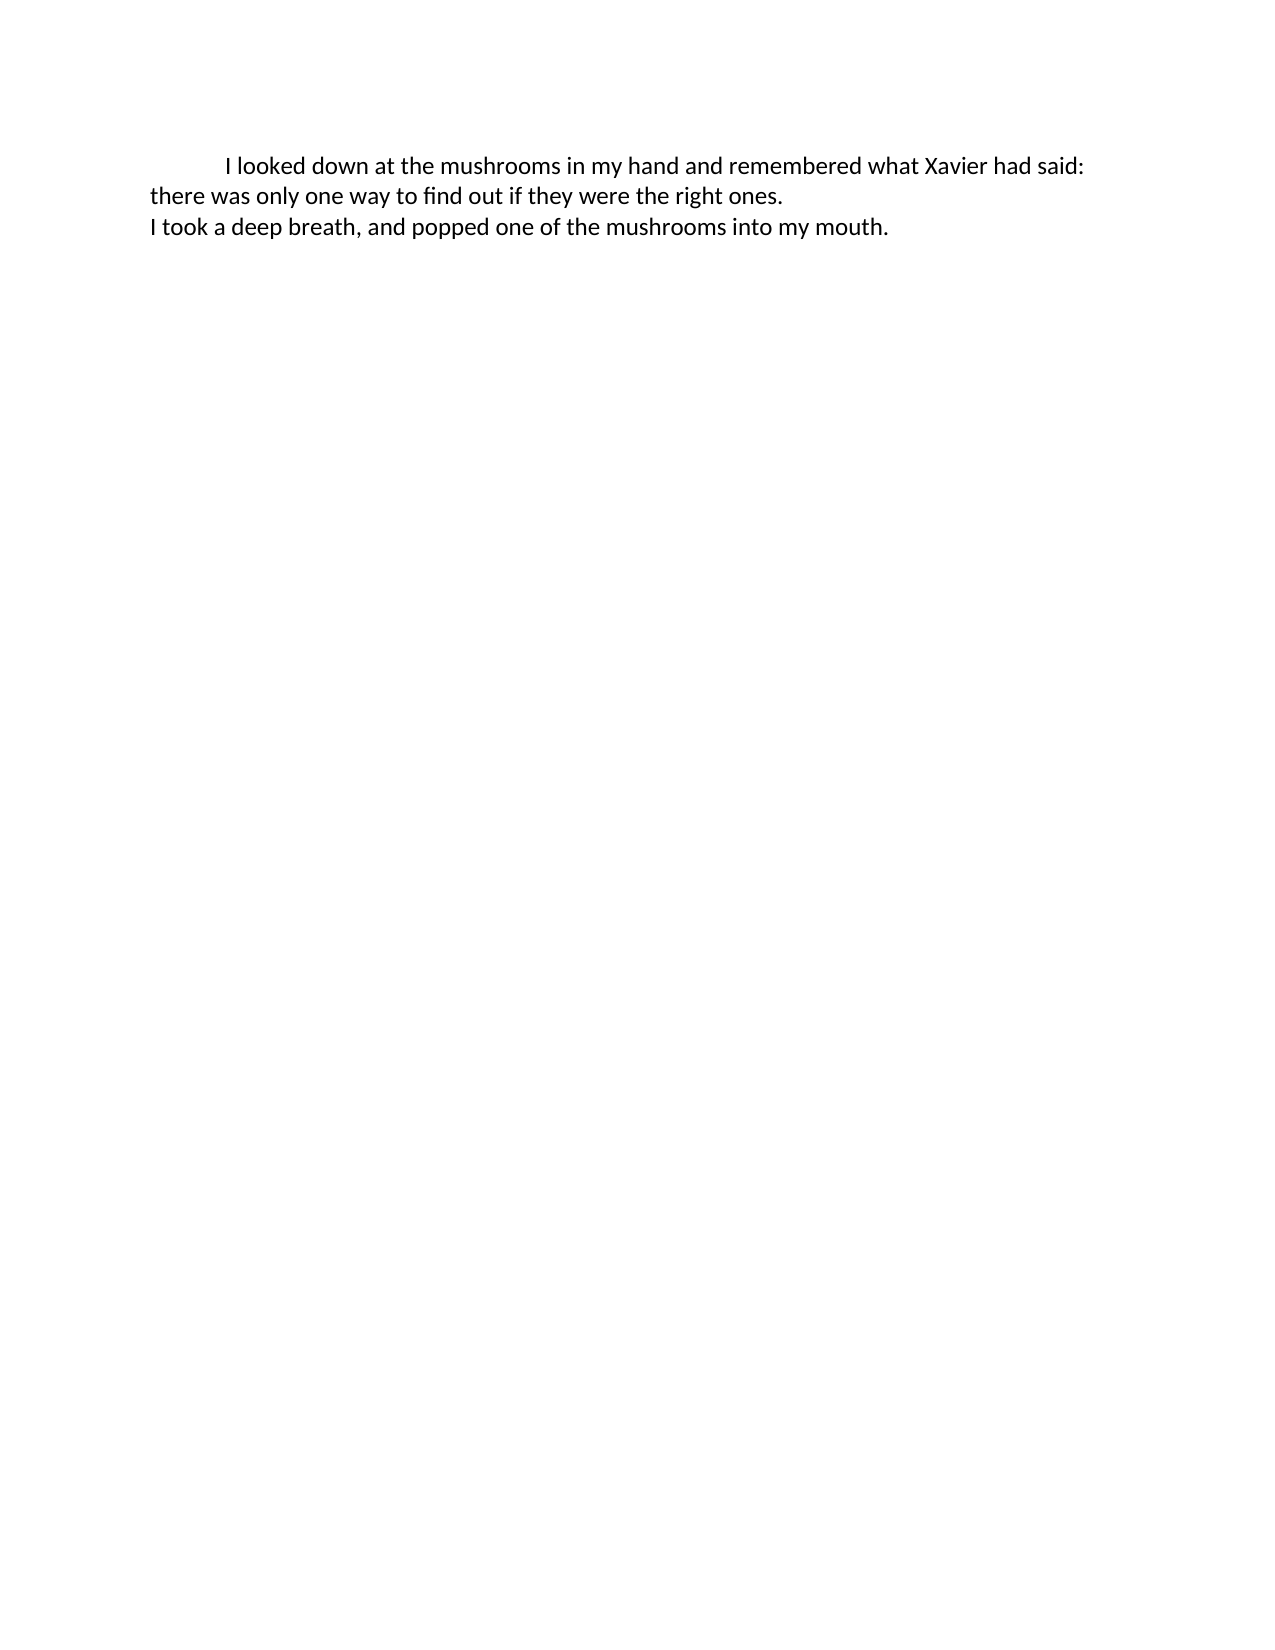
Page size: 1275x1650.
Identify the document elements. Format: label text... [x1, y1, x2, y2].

text I took a deep breath, and popped one of the mushrooms into my mouth. [150, 211, 1125, 242]
text I looked down at the mushrooms in my hand and remembered what Xavier had said: there was only one way to find out if they were the right ones. [150, 150, 1125, 211]
